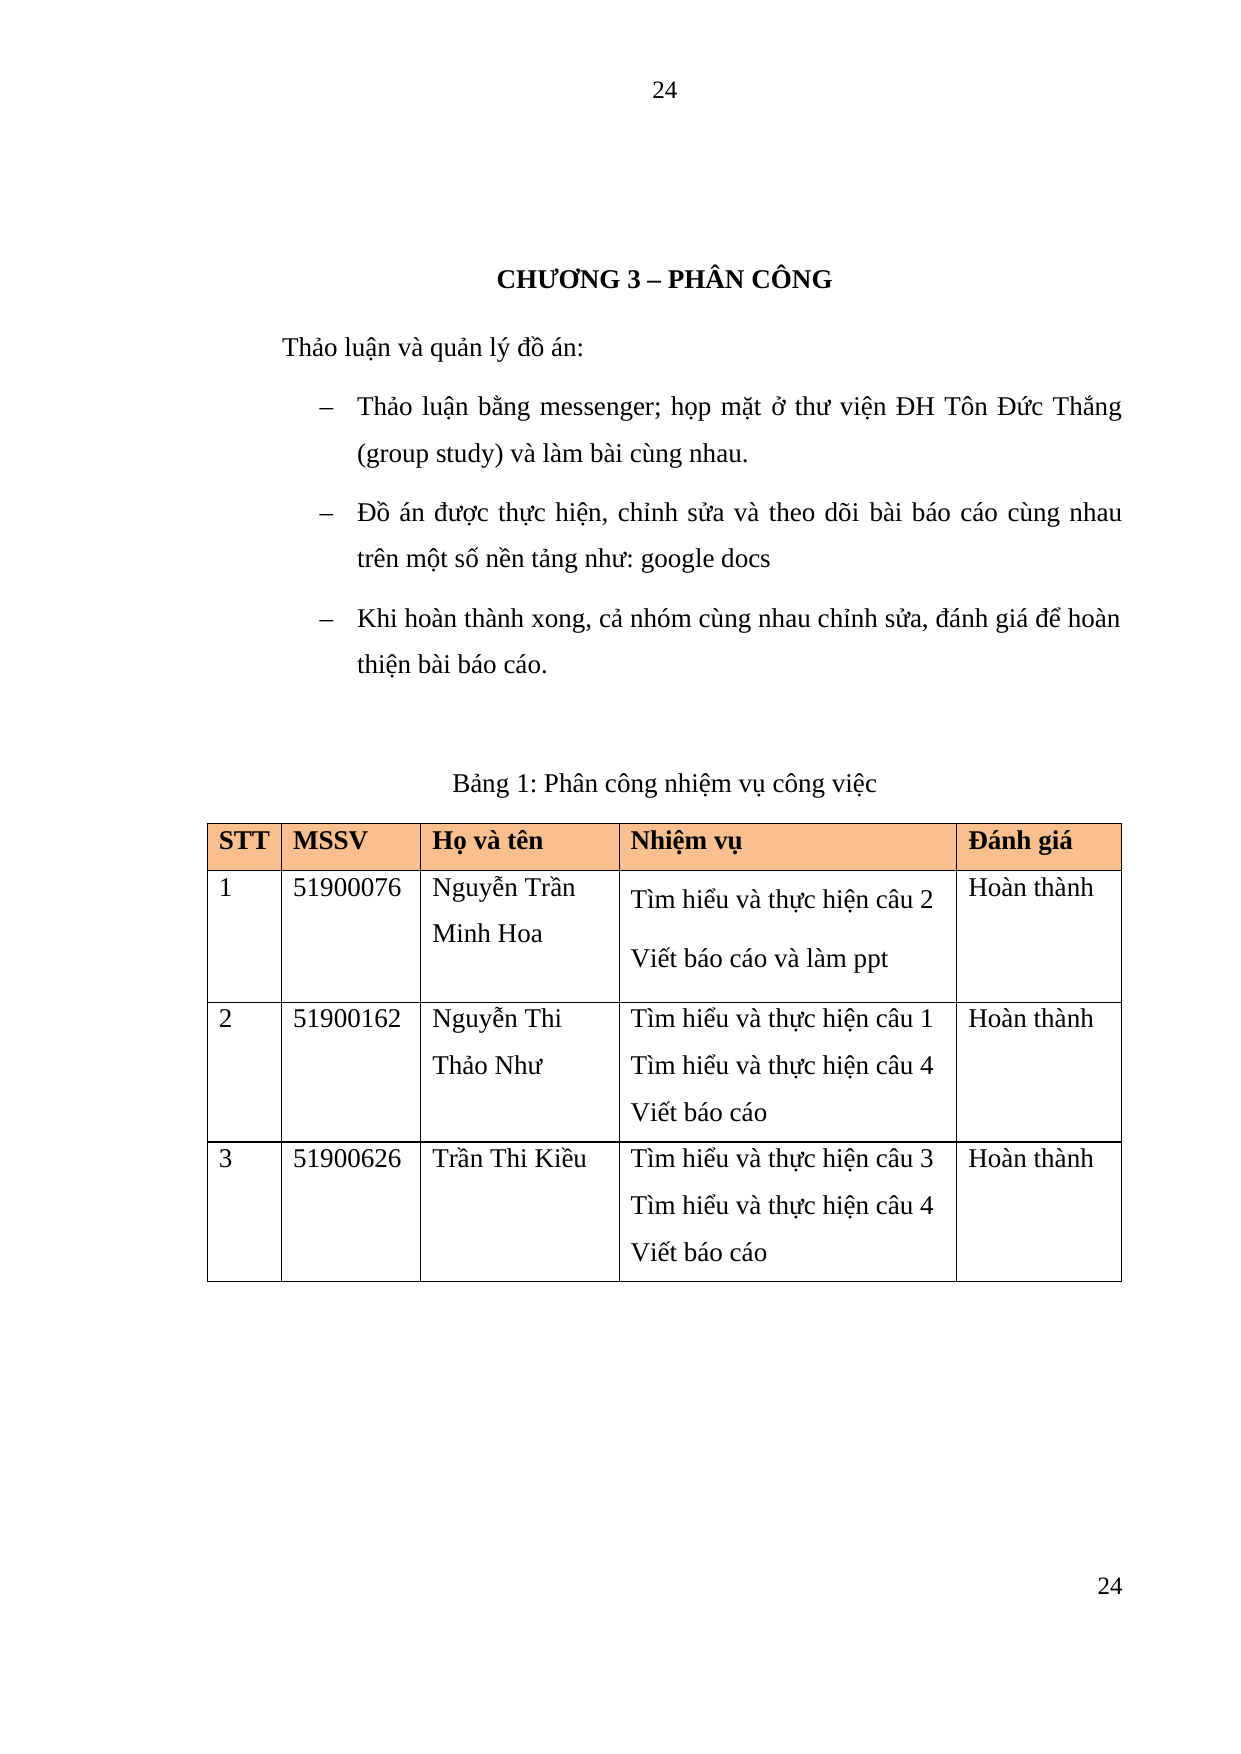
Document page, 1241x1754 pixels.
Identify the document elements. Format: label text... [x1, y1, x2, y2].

table_header Nhiệm vụ [620, 824, 956, 870]
table_cell 2 [208, 1003, 281, 1141]
table_header Họ và tên [421, 824, 619, 870]
table_cell 3 [208, 1143, 281, 1281]
table_cell 1 [208, 871, 281, 1002]
table_header MSSV [282, 824, 420, 870]
table_header Đánh giá [957, 824, 1121, 870]
table_cell 51900162 [282, 1003, 420, 1141]
list Khi hoàn thành xong, cả nhóm cùng nhau chỉnh sửa, đánh giá để hoàn thiện bài báo cáo. [319, 602, 1122, 679]
text Thảo luận và quản lý đồ án: [207, 331, 1122, 362]
table_cell Tìm hiểu và thực hiện câu 2 Viết báo cáo và làm ppt [620, 871, 956, 1002]
table_cell Hoàn thành [957, 1003, 1121, 1141]
table_cell Nguyễn Trần Minh Hoa [421, 871, 619, 1002]
table_cell 51900076 [282, 871, 420, 1002]
table_cell Hoàn thành [957, 1143, 1121, 1281]
list Thảo luận bằng messenger; họp mặt ở thư viện ĐH Tôn Đức Thắng (group study) và làm bài cùng nhau. [319, 390, 1122, 468]
list Đồ án được thực hiện, chỉnh sửa và theo dõi bài báo cáo cùng nhau trên một số nền tảng như: google docs [319, 496, 1122, 574]
table_cell 51900626 [282, 1143, 420, 1281]
table_header STT [208, 824, 281, 870]
table_cell Nguyễn Thi Thảo Như [421, 1003, 619, 1141]
table_cell Trần Thi Kiều [421, 1143, 619, 1281]
table_cell Tìm hiểu và thực hiện câu 3 Tìm hiểu và thực hiện câu 4 Viết báo cáo [620, 1143, 956, 1281]
text CHƯƠNG 3 – PHÂN CÔNG [207, 263, 1122, 294]
table_cell Tìm hiểu và thực hiện câu 1 Tìm hiểu và thực hiện câu 4 Viết báo cáo [620, 1003, 956, 1141]
table_cell Hoàn thành [957, 871, 1121, 1002]
